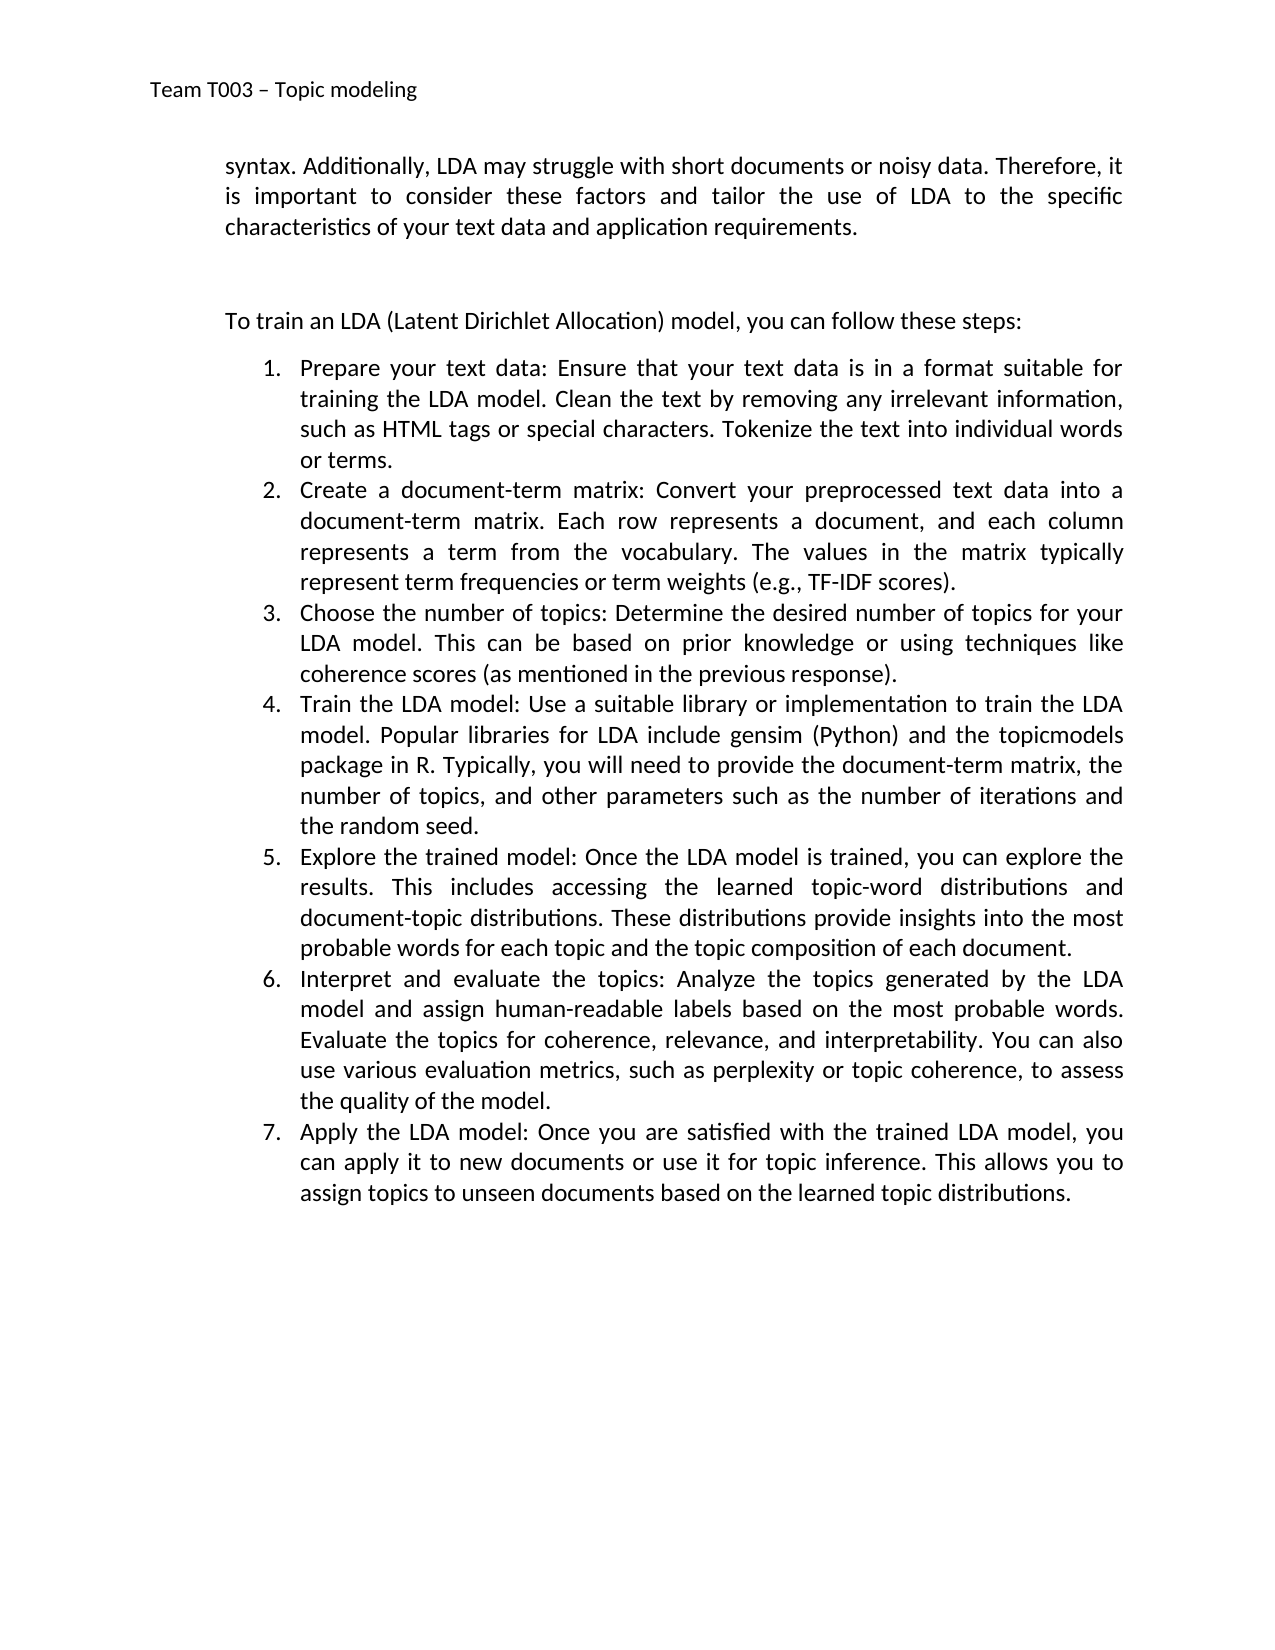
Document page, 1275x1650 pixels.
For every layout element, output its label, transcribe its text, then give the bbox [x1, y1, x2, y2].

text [225, 150, 1125, 242]
list Train the LDA model: Use a suitable library or implementation to train the LDA model. Popular libraries for LDA include gensim (Python) and the topicmodels package in R. Typically, you will need to provide the document-term matrix, the number of topics, and other parameters such as the number of iterations and the random seed. [262, 688, 1125, 841]
list Interpret and evaluate the topics: Analyze the topics generated by the LDA model and assign human-readable labels based on the most probable words. Evaluate the topics for coherence, relevance, and interpretability. You can also use various evaluation metrics, such as perplexity or topic coherence, to assess the quality of the model. [262, 963, 1125, 1116]
list Explore the trained model: Once the LDA model is trained, you can explore the results. This includes accessing the learned topic-word distributions and document-topic distributions. These distributions provide insights into the most probable words for each topic and the topic composition of each document. [262, 841, 1125, 963]
list Choose the number of topics: Determine the desired number of topics for your LDA model. This can be based on prior knowledge or using techniques like coherence scores (as mentioned in the previous response). [262, 597, 1125, 688]
list Prepare your text data: Ensure that your text data is in a format suitable for training the LDA model. Clean the text by removing any irrelevant information, such as HTML tags or special characters. Tokenize the text into individual words or terms. [262, 353, 1125, 475]
list Create a document-term matrix: Convert your preprocessed text data into a document-term matrix. Each row represents a document, and each column represents a term from the vocabulary. The values in the matrix typically represent term frequencies or term weights (e.g., TF-IDF scores). [262, 475, 1125, 597]
list Apply the LDA model: Once you are satisfied with the trained LDA model, you can apply it to new documents or use it for topic inference. This allows you to assign topics to unseen documents based on the learned topic distributions. [262, 1116, 1125, 1207]
text To train an LDA (Latent Dirichlet Allocation) model, you can follow these steps: [225, 305, 1125, 336]
